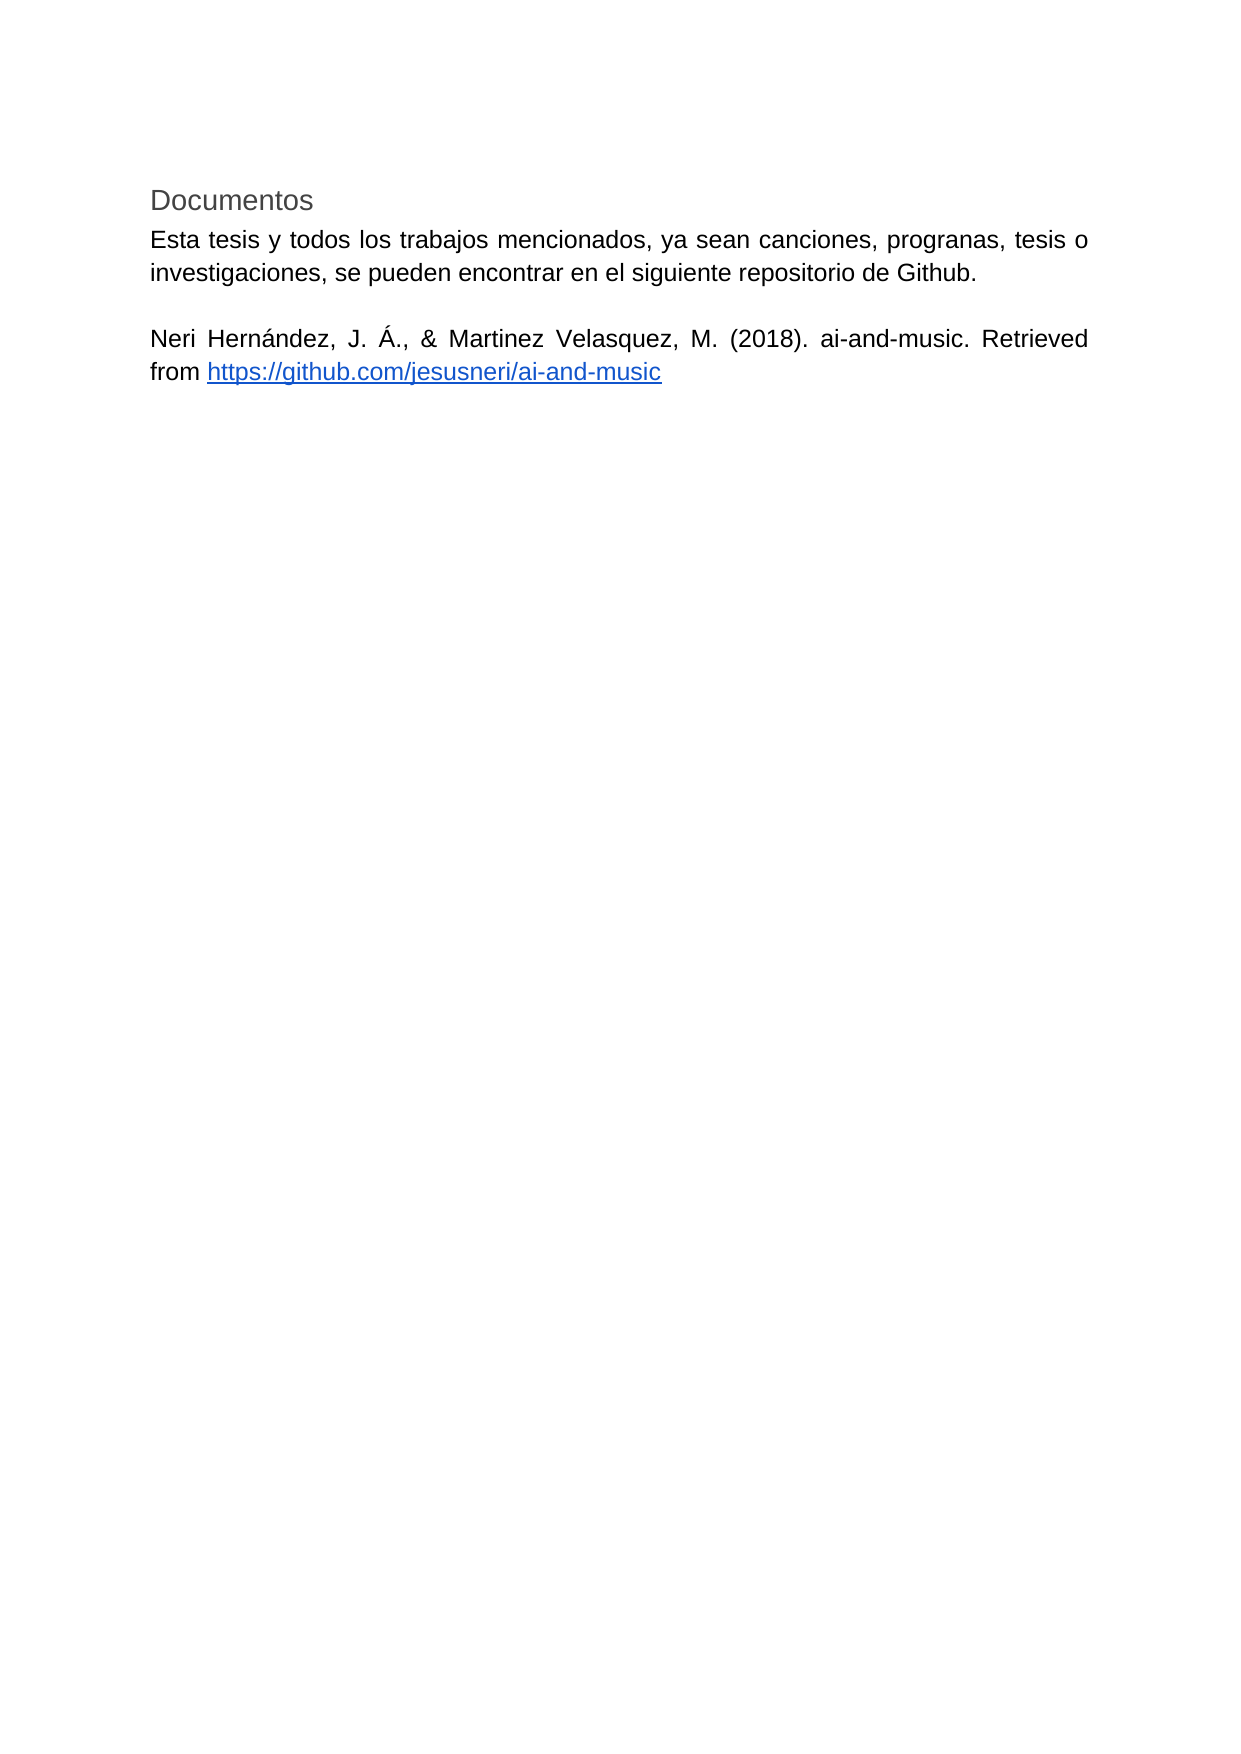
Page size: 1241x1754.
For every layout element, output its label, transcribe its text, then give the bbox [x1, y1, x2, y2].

text Neri Hernández, J. Á., & Martinez Velasquez, M. (2018). ai-and-music. Retrieved from https://github.com/jesusneri/ai-and-music [150, 324, 1090, 386]
subtitle Documentos [150, 183, 1090, 217]
text Esta tesis y todos los trabajos mencionados, ya sean canciones, progranas, tesis o investigaciones, se pueden encontrar en el siguiente repositorio de Github. [150, 225, 1090, 287]
